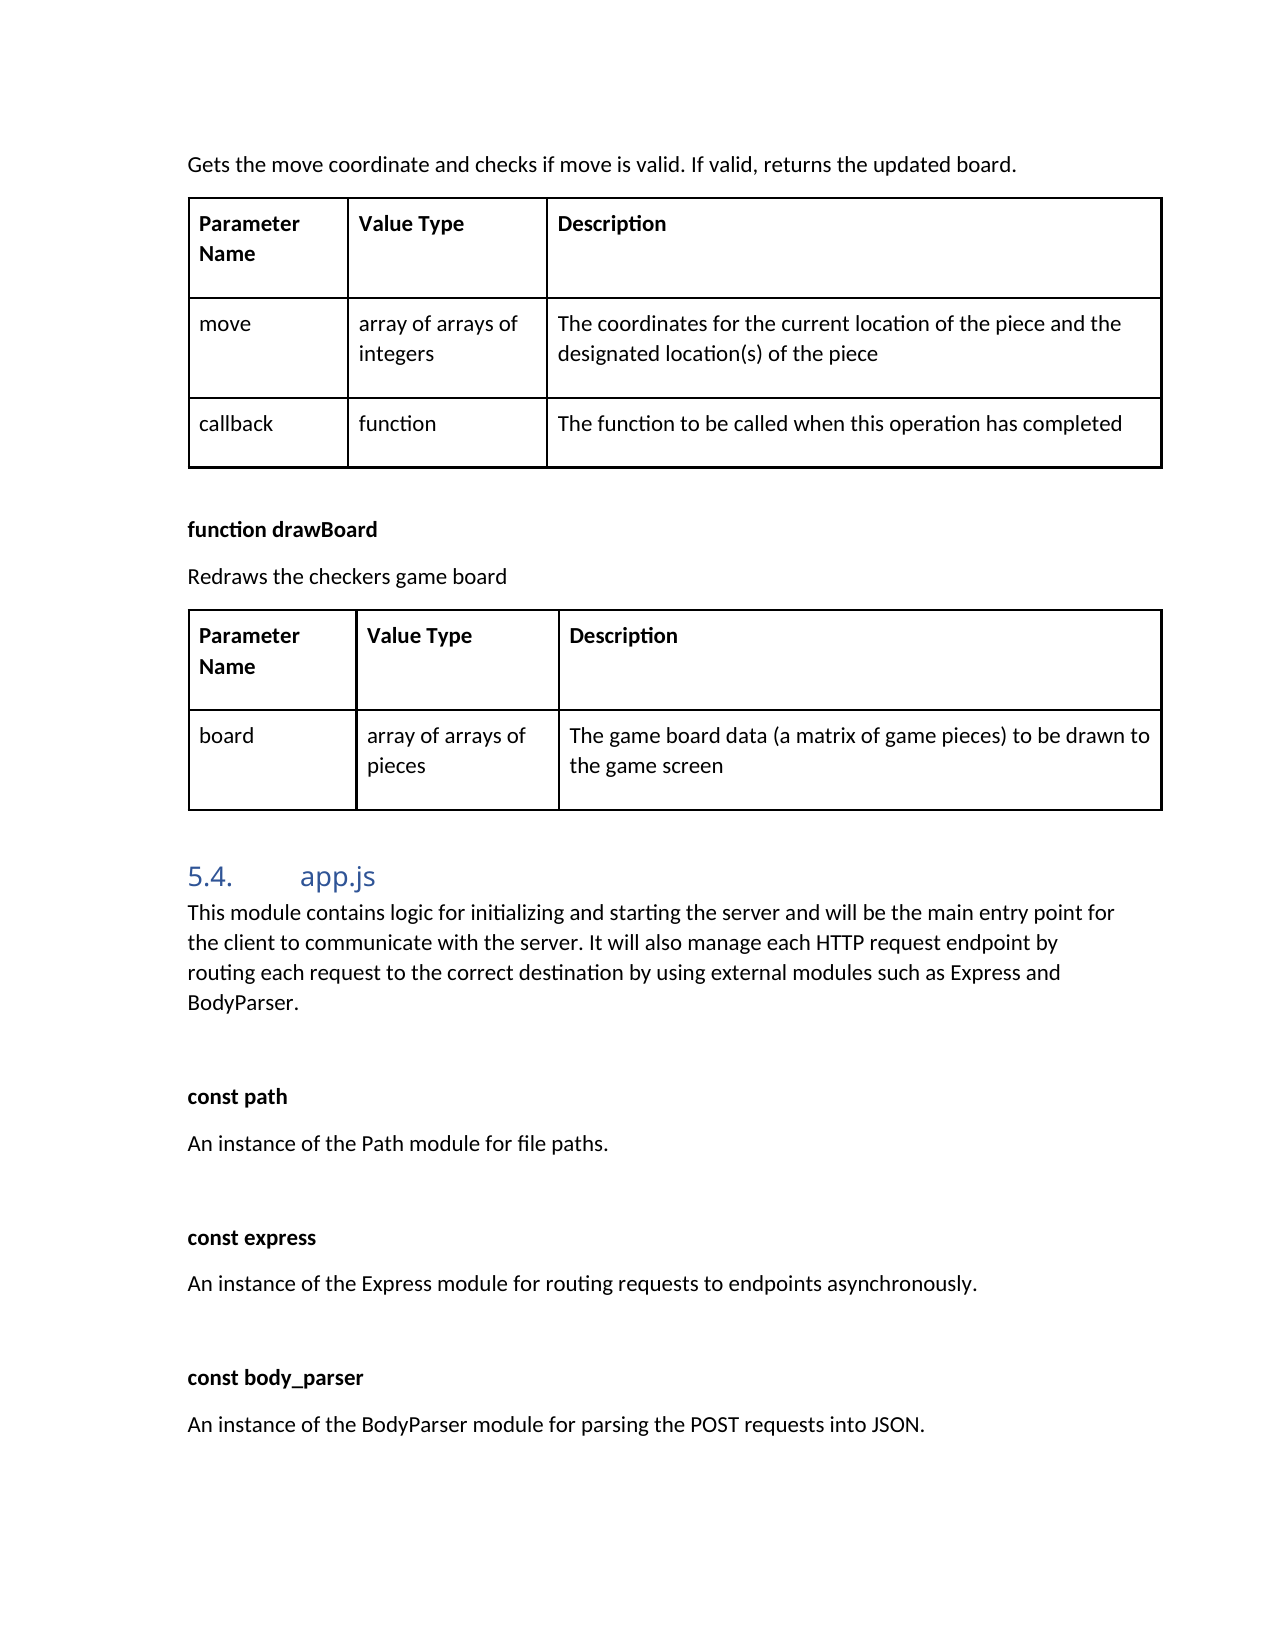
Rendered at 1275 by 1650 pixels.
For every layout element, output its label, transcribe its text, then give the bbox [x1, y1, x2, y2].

table_cell array of arrays of integers [349, 299, 546, 397]
text const express [187, 1223, 1125, 1251]
table_header Description [560, 611, 1160, 709]
subtitle app.js [187, 858, 1125, 895]
text An instance of the BodyParser module for parsing the POST requests into JSON. [187, 1410, 1125, 1438]
text const path [187, 1082, 1125, 1110]
table_cell function [349, 399, 546, 466]
text const body_parser [187, 1363, 1125, 1391]
text An instance of the Path module for file paths. [187, 1129, 1125, 1157]
table_header Value Type [358, 611, 558, 709]
text Redraws the checkers game board [187, 562, 1125, 590]
table_cell move [190, 299, 347, 397]
table_header Parameter Name [190, 199, 347, 297]
table_cell The function to be called when this operation has completed [548, 399, 1160, 466]
table_cell callback [190, 399, 347, 466]
table_cell The coordinates for the current location of the piece and the designated location(s) of the piece [548, 299, 1160, 397]
text An instance of the Express module for routing requests to endpoints asynchronously. [187, 1269, 1125, 1297]
table_cell The game board data (a matrix of game pieces) to be drawn to the game screen [560, 711, 1160, 809]
table_header Description [548, 199, 1160, 297]
table_cell array of arrays of pieces [358, 711, 558, 809]
text Gets the move coordinate and checks if move is valid. If valid, returns the updated board. [187, 150, 1125, 178]
table_header Value Type [349, 199, 546, 297]
text This module contains logic for initializing and starting the server and will be the main entry point for the client to communicate with the server. It will also manage each HTTP request endpoint by routing each request to the correct destination by using external modules such as Express and BodyParser. [187, 898, 1125, 1016]
table_cell board [190, 711, 355, 809]
text function drawBoard [187, 515, 1125, 543]
table_header Parameter Name [190, 611, 355, 709]
